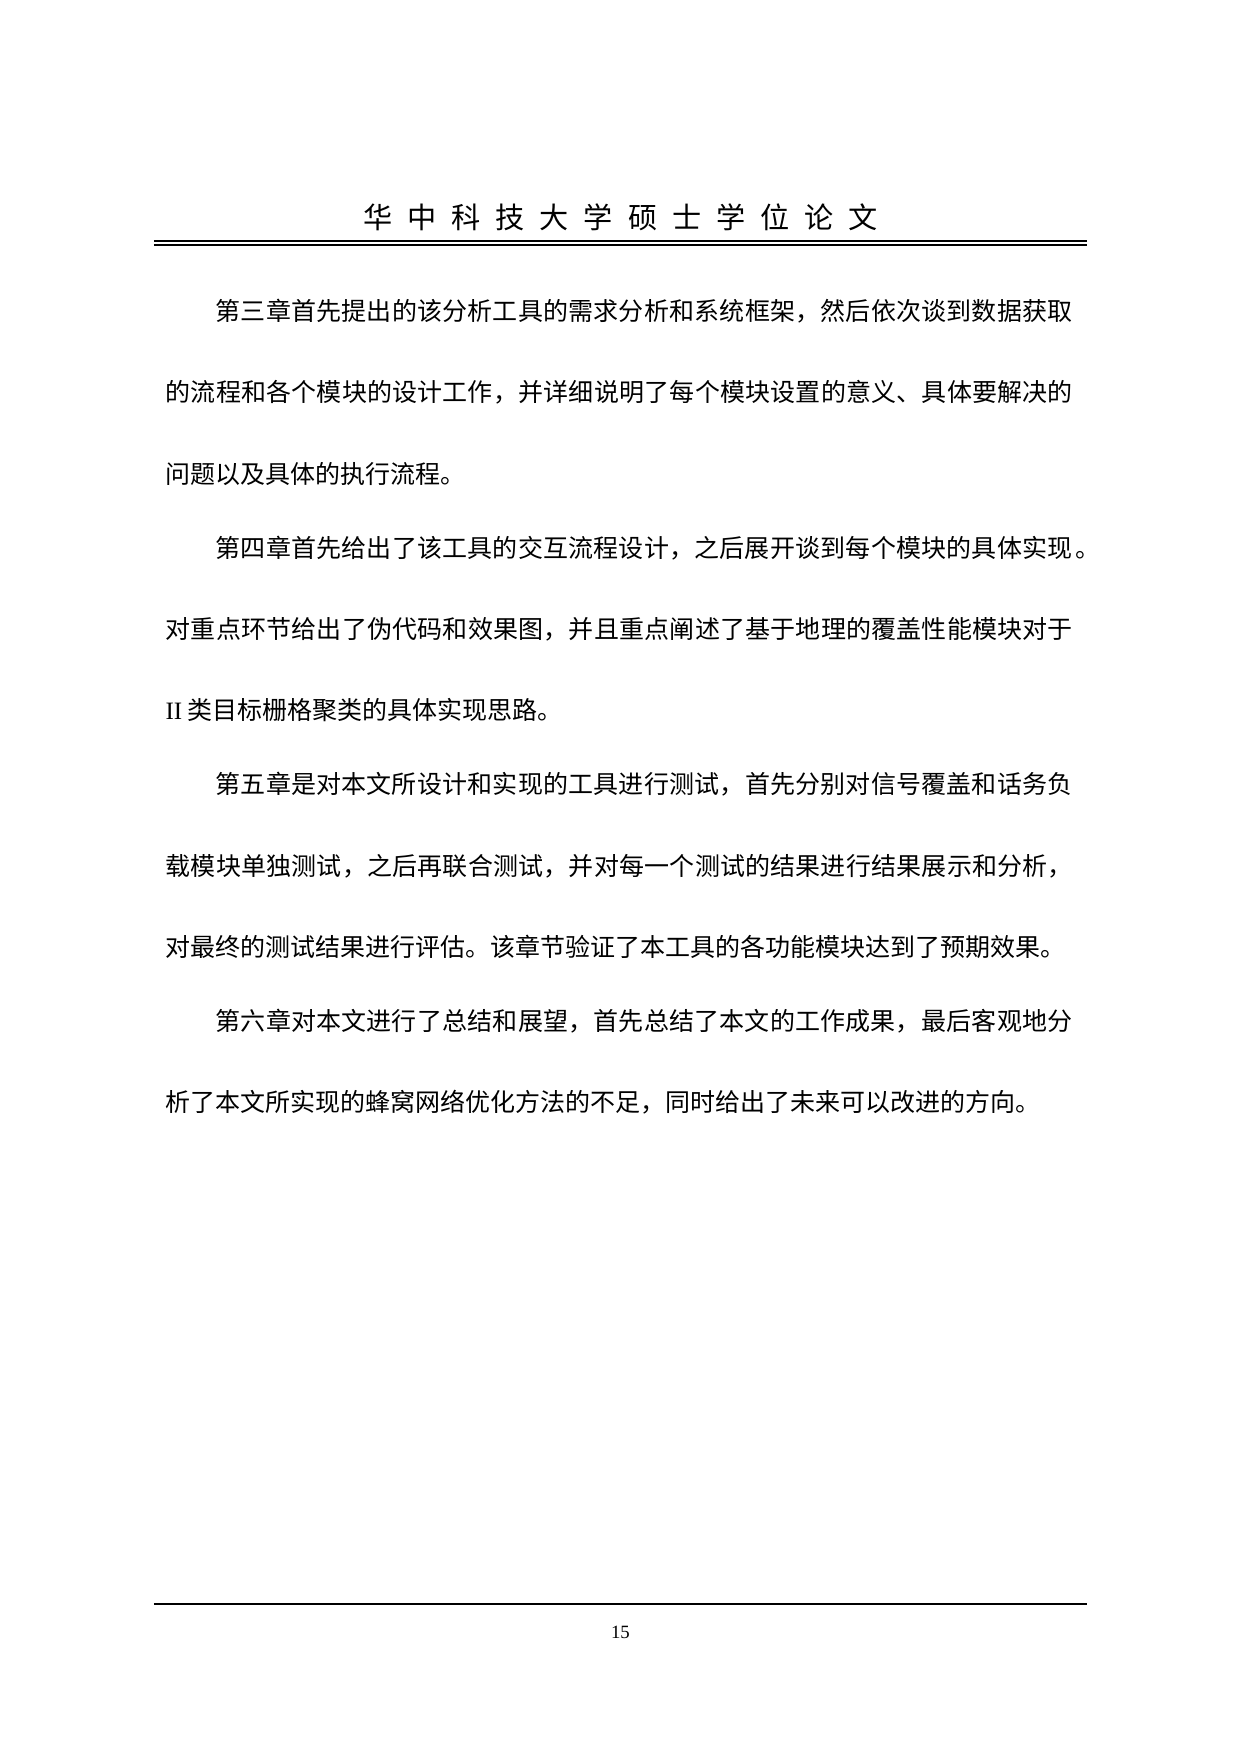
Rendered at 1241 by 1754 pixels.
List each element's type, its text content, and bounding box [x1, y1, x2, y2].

text 第三章首先提出的该分析工具的需求分析和系统框架，然后依次谈到数据获取的流程和各个模块的设计工作，并详细说明了每个模块设置的意义、具体要解决的问题以及具体的执行流程。 [165, 277, 1075, 505]
text 第四章首先给出了该工具的交互流程设计，之后展开谈到每个模块的具体实现。对重点环节给出了伪代码和效果图，并且重点阐述了基于地理的覆盖性能模块对于II类目标栅格聚类的具体实现思路。 [165, 514, 1075, 741]
text 第六章对本文进行了总结和展望，首先总结了本文的工作成果，最后客观地分析了本文所实现的蜂窝网络优化方法的不足，同时给出了未来可以改进的方向。 [165, 987, 1075, 1133]
text 第五章是对本文所设计和实现的工具进行测试，首先分别对信号覆盖和话务负载模块单独测试，之后再联合测试，并对每一个测试的结果进行结果展示和分析，对最终的测试结果进行评估。该章节验证了本工具的各功能模块达到了预期效果。 [165, 750, 1075, 978]
